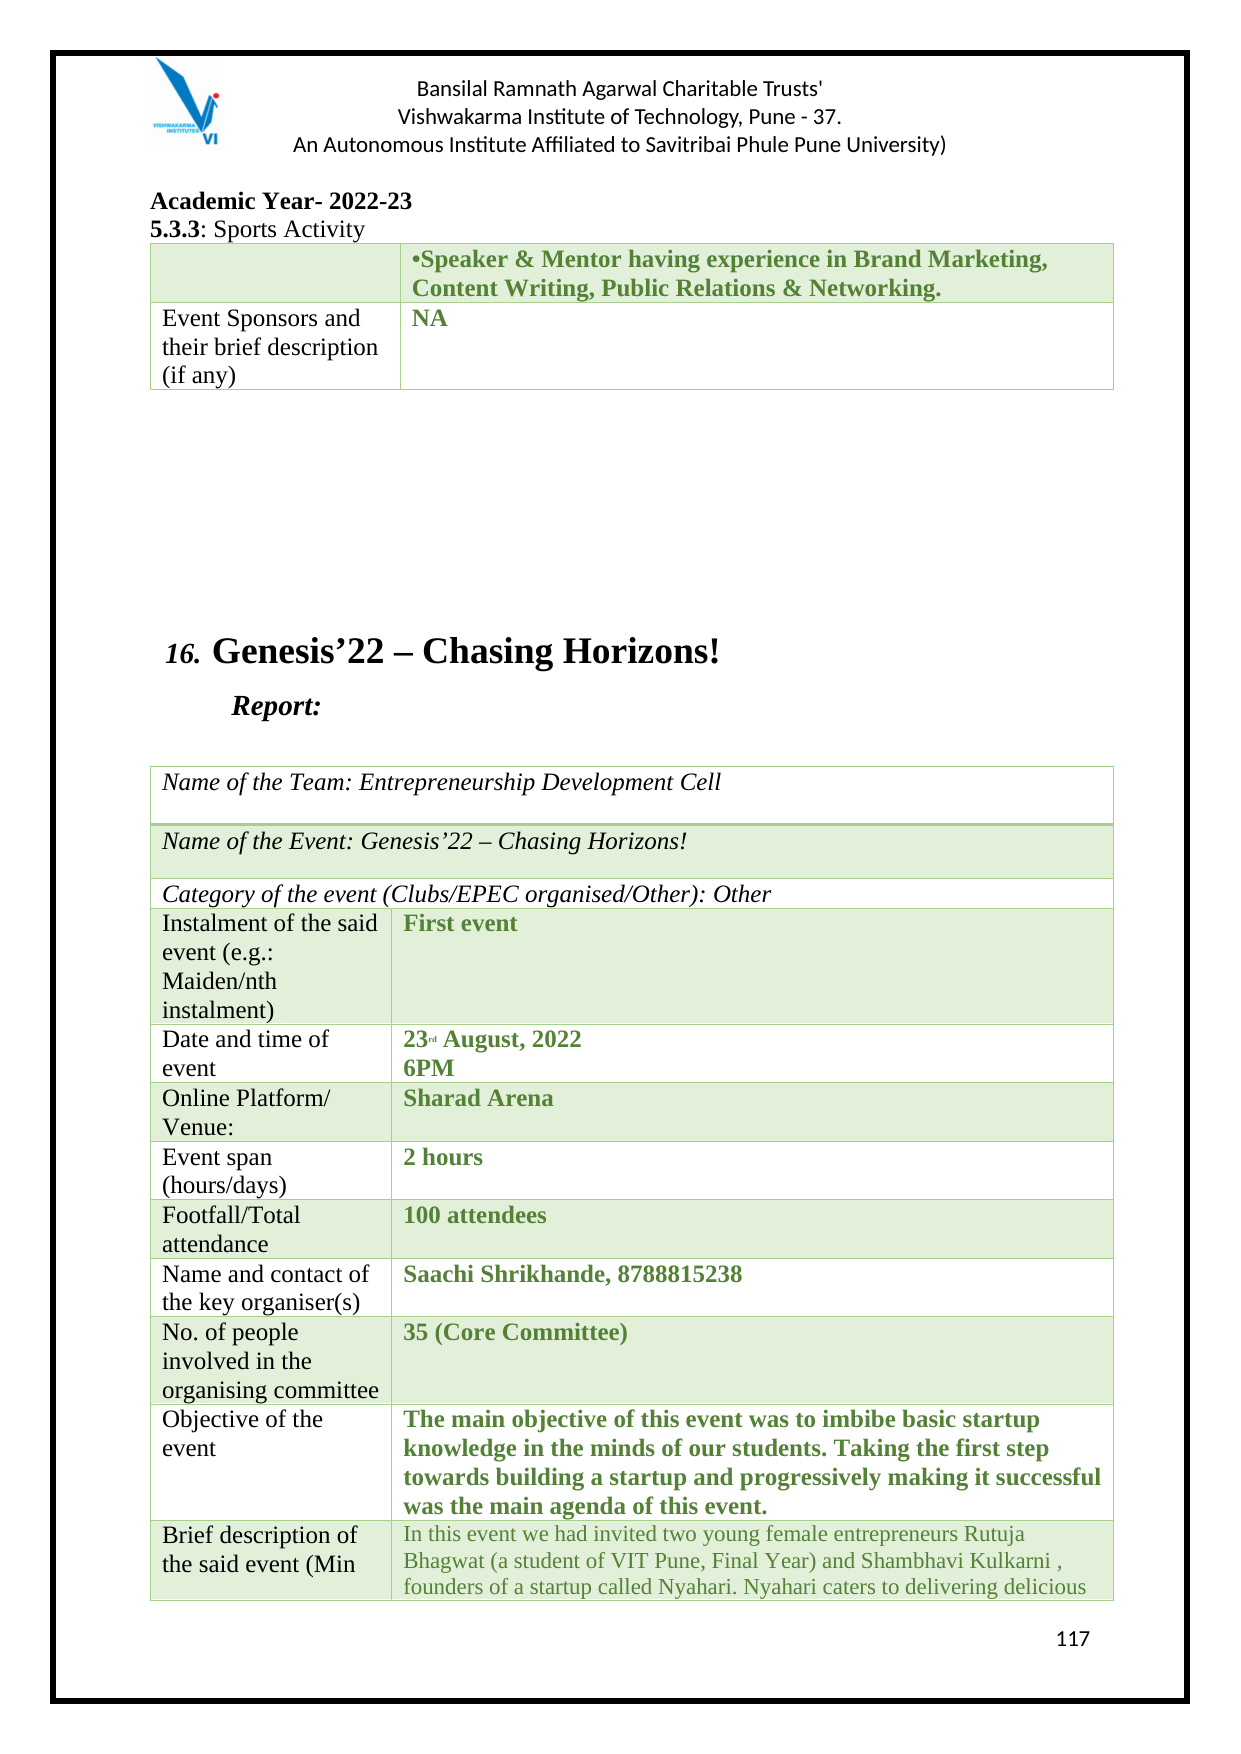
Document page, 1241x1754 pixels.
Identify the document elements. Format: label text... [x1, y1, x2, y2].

table_cell Date and time of event [151, 1025, 391, 1082]
table_cell Instalment of the said event (e.g.: Maiden/nth instalment) [151, 909, 391, 1023]
table_header Name of the Team: Entrepreneurship Development Cell [151, 767, 1113, 823]
table_cell 35 (Core Committee) [392, 1317, 1113, 1403]
table_cell The main objective of this event was to imbibe basic startup knowledge in the minds of our students. Taking the first step towards building a startup and progressively making it successful was the main agenda of this event. [392, 1405, 1113, 1519]
table_cell First event [392, 909, 1113, 1023]
table_cell 2 hours [392, 1142, 1113, 1199]
table_cell Category of the event (Clubs/EPEC organised/Other): Other [151, 879, 1113, 907]
table_cell Online Platform/ Venue: [151, 1083, 391, 1141]
picture [150, 57, 224, 150]
list Genesis’22 – Chasing Horizons! [165, 628, 1090, 671]
table_cell Sharad Arena [392, 1083, 1113, 1141]
table_cell Footfall/Total attendance [151, 1200, 391, 1258]
table_cell Name and bio of chief guest/s in attendance along with social media links (if any) [151, 244, 400, 302]
table_cell Name and contact of the key organiser(s) [151, 1259, 391, 1316]
table_cell No. of people involved in the organising committee [151, 1317, 391, 1403]
table_cell Name of the Event: Genesis’22 – Chasing Horizons! [151, 826, 1113, 878]
table_cell NA [401, 303, 1113, 389]
table_cell Event Sponsors and their brief description (if any) [151, 303, 400, 389]
table_cell 23rd August, 2022 6PM [392, 1025, 1113, 1082]
table_cell Brief description of the said event (Min 100 words) [151, 1521, 391, 1599]
table_cell Saachi Shrikhande, 8788815238 [392, 1259, 1113, 1316]
table_cell 100 attendees [392, 1200, 1113, 1258]
table_cell Objective of the event [151, 1405, 391, 1519]
text Report: [231, 688, 989, 721]
table_cell Event span (hours/days) [151, 1142, 391, 1199]
